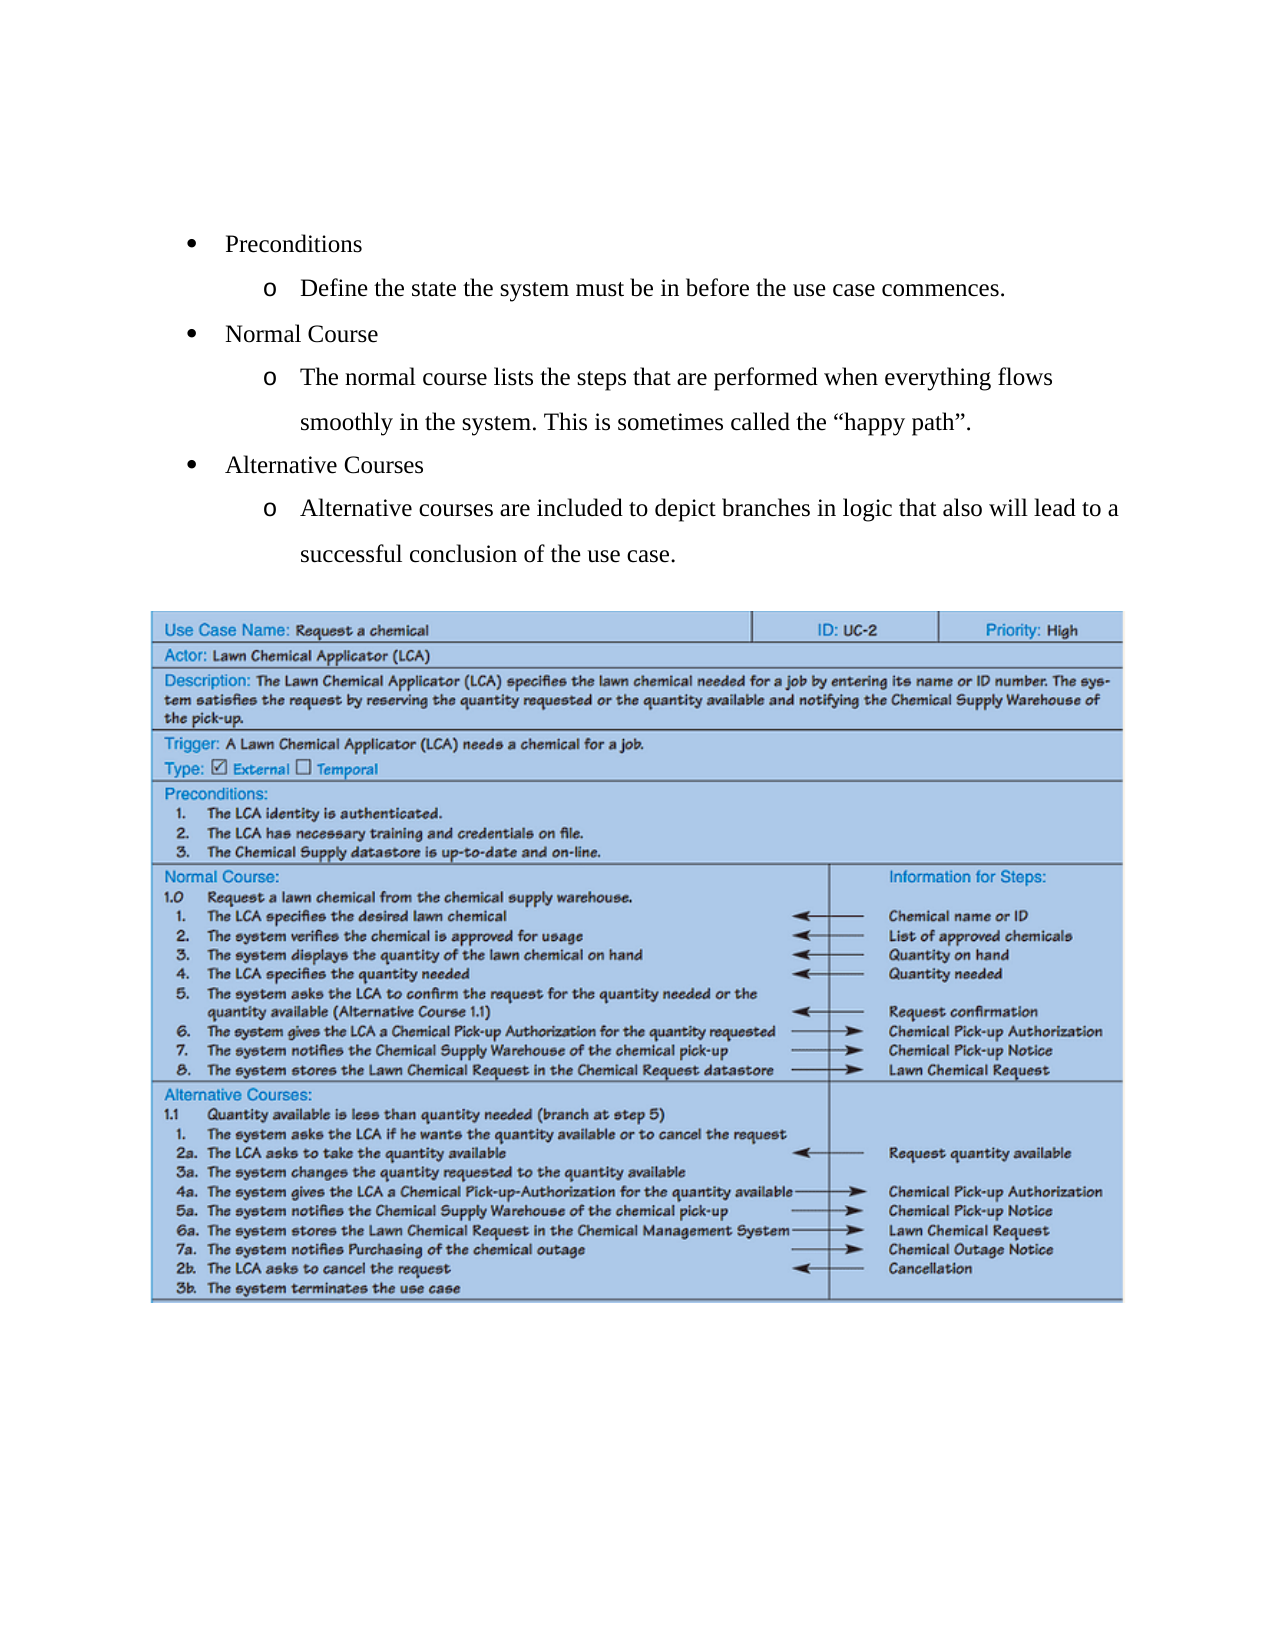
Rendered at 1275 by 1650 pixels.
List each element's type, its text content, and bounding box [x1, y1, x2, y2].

list The normal course lists the steps that are performed when everything flows smoothly in the system. This is sometimes called the “happy path”. [262, 362, 1125, 436]
list Alternative courses are included to depict branches in logic that also will lead to a successful conclusion of the use case. [262, 493, 1125, 567]
list Preconditions [187, 229, 1125, 258]
list Alternative Courses [187, 450, 1125, 479]
list Define the state the system must be in before the use case commences. [262, 273, 1125, 303]
picture [150, 611, 1125, 1303]
list Normal Course [187, 319, 1125, 348]
